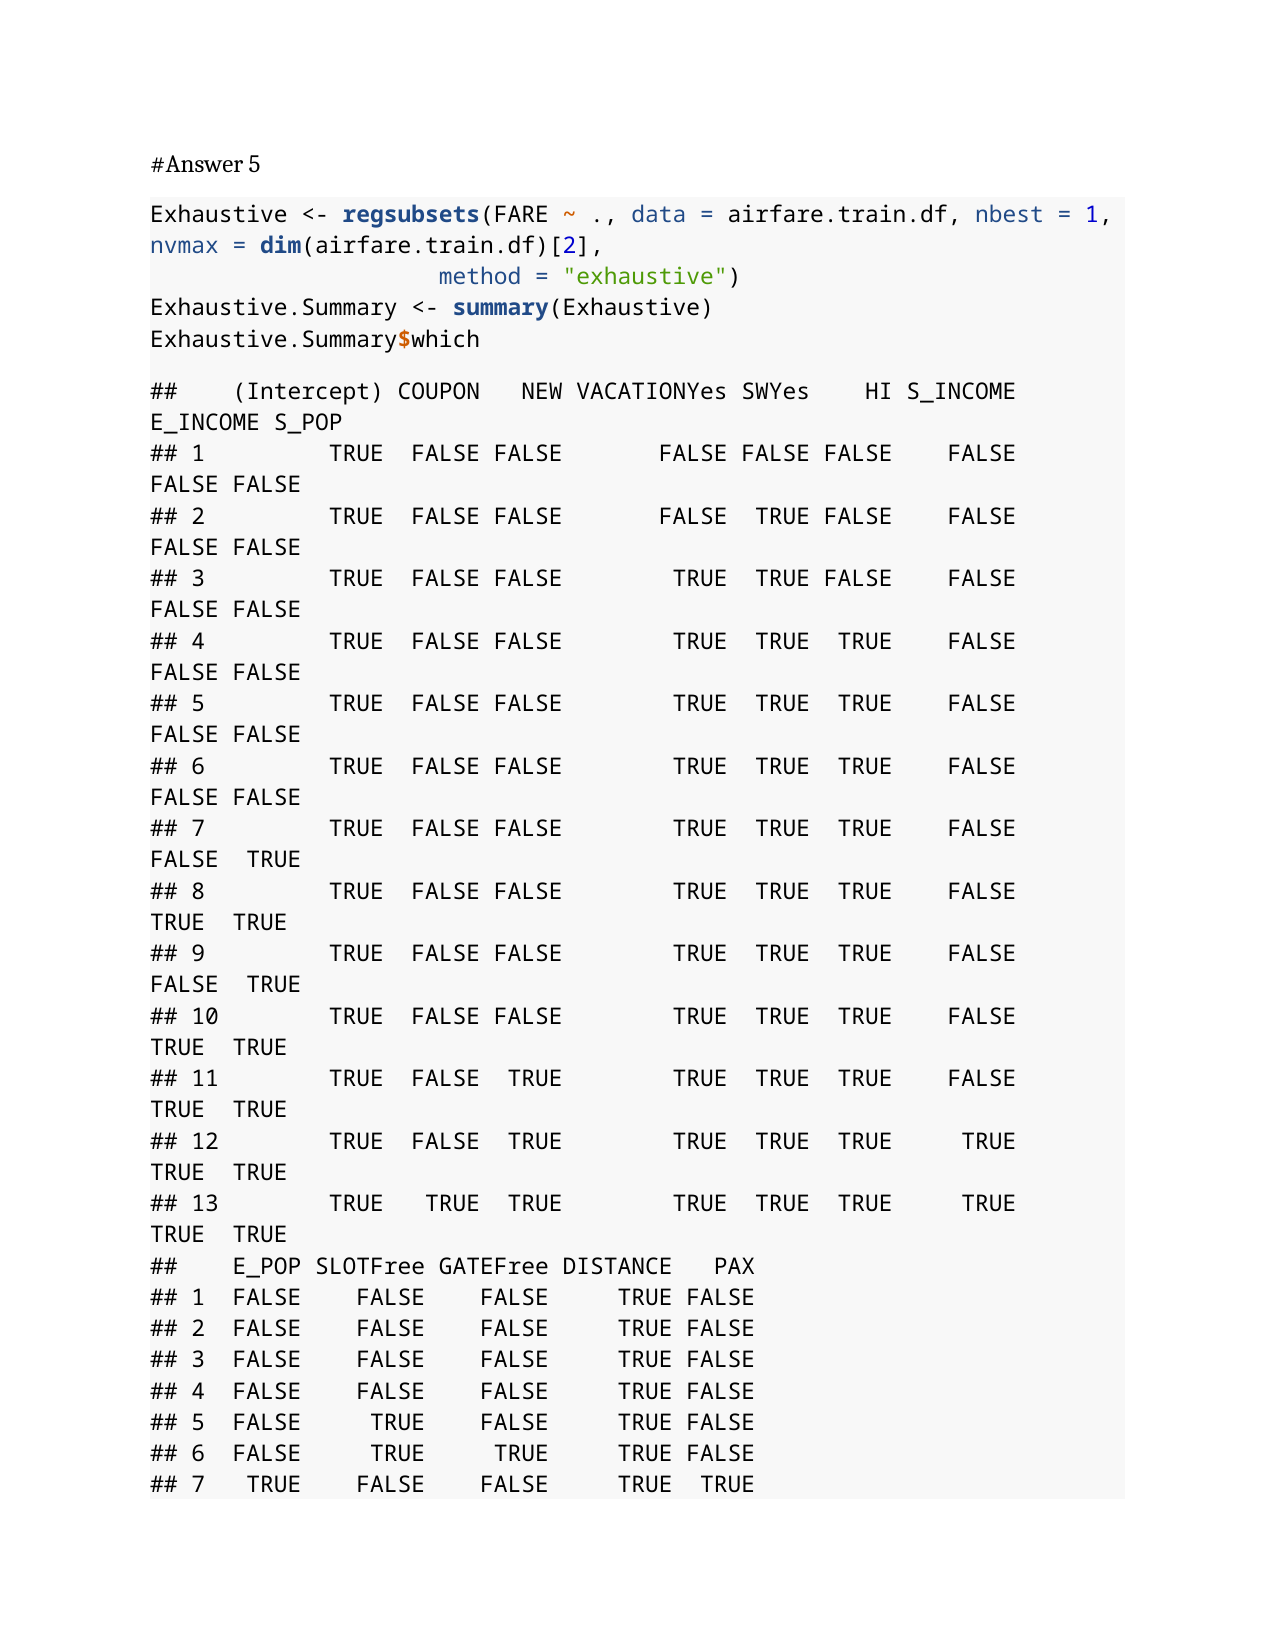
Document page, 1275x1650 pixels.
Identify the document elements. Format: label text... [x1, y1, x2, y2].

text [150, 374, 1125, 1499]
text Exhaustive <- regsubsets(FARE ~ ., data = airfare.train.df, nbest = 1, nvmax = dim(airfare.train.df)[2], method = "exhaustive") Exhaustive.Summary <- summary(Exhaustive) Exhaustive.Summary$which [150, 197, 1125, 354]
text #Answer 5 [150, 150, 1125, 179]
